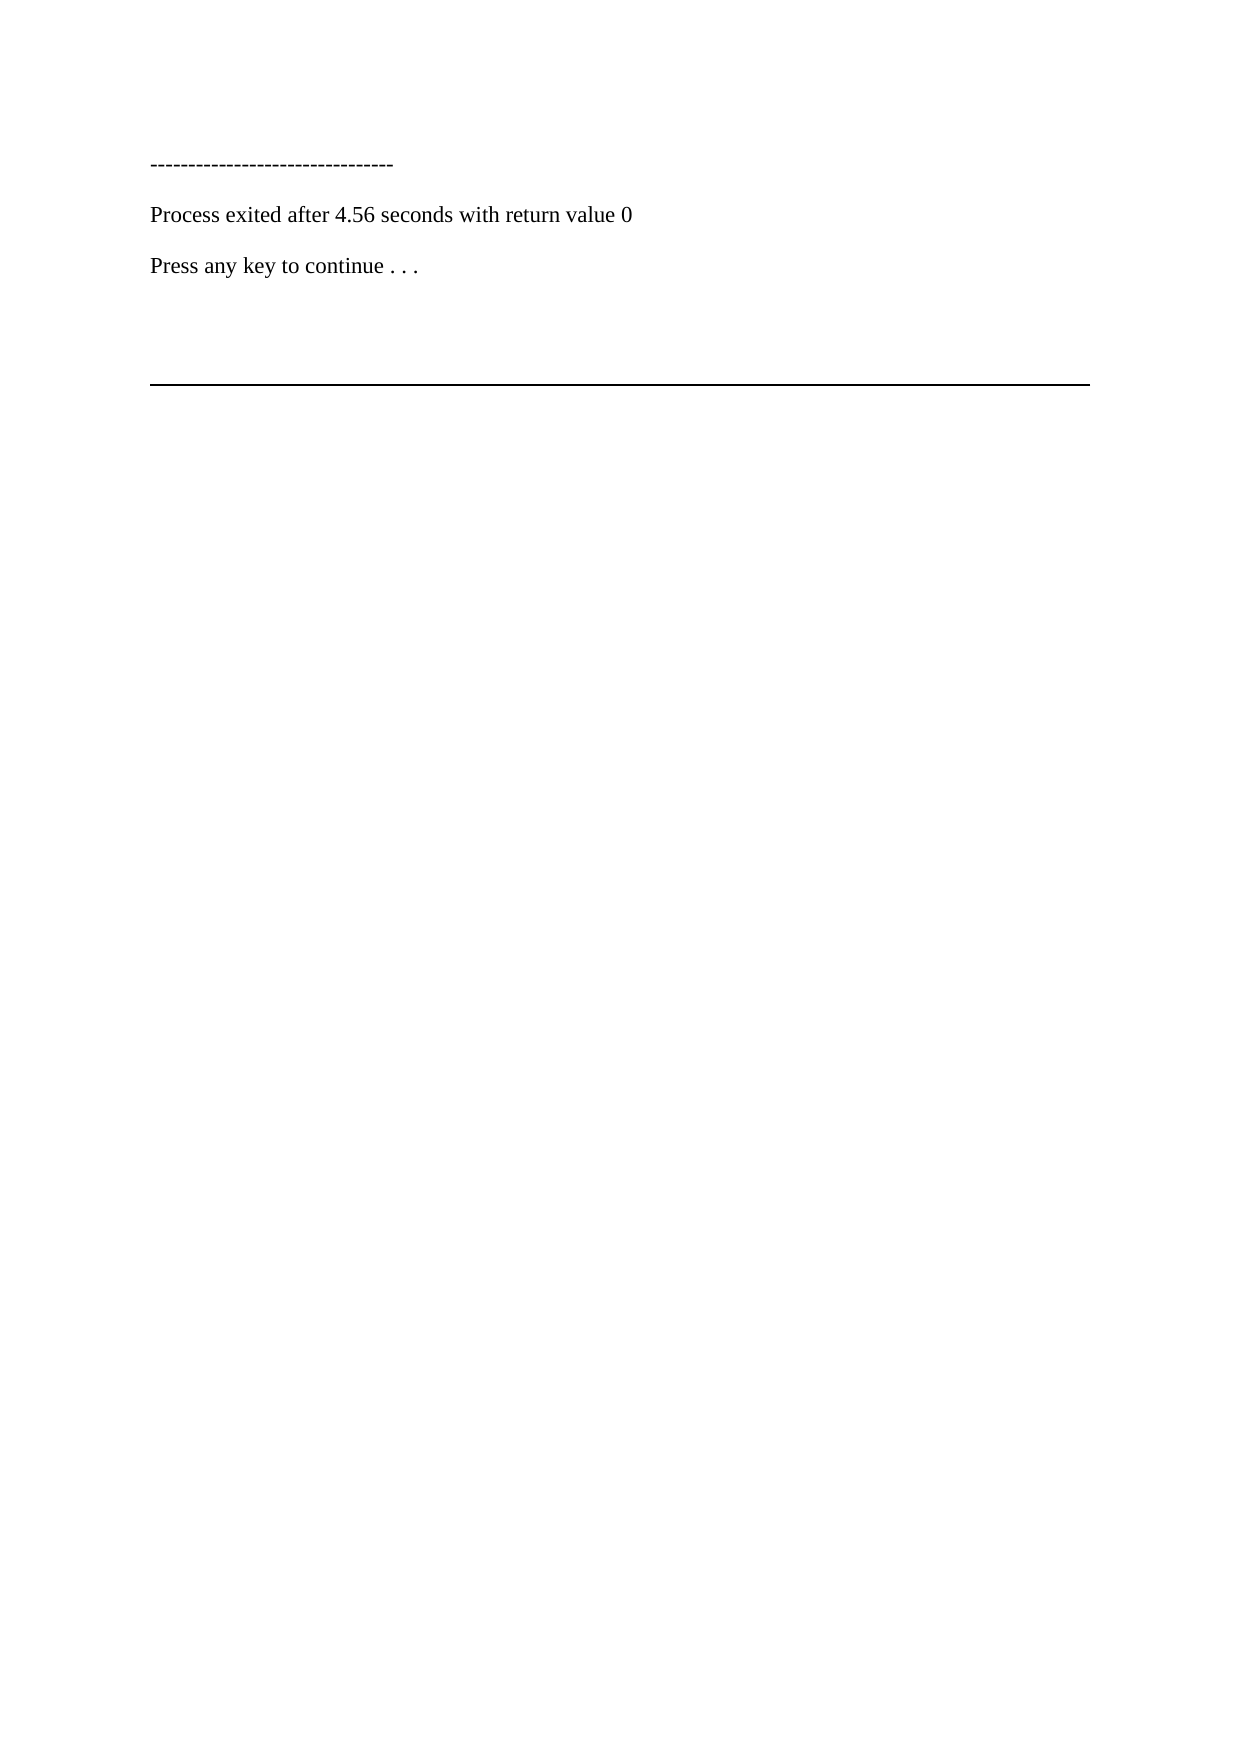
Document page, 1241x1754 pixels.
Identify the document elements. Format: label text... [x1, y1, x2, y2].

text Process exited after 4.56 seconds with return value 0 [150, 201, 1090, 227]
text Press any key to continue . . . [150, 252, 1090, 278]
text -------------------------------- [150, 150, 1090, 176]
